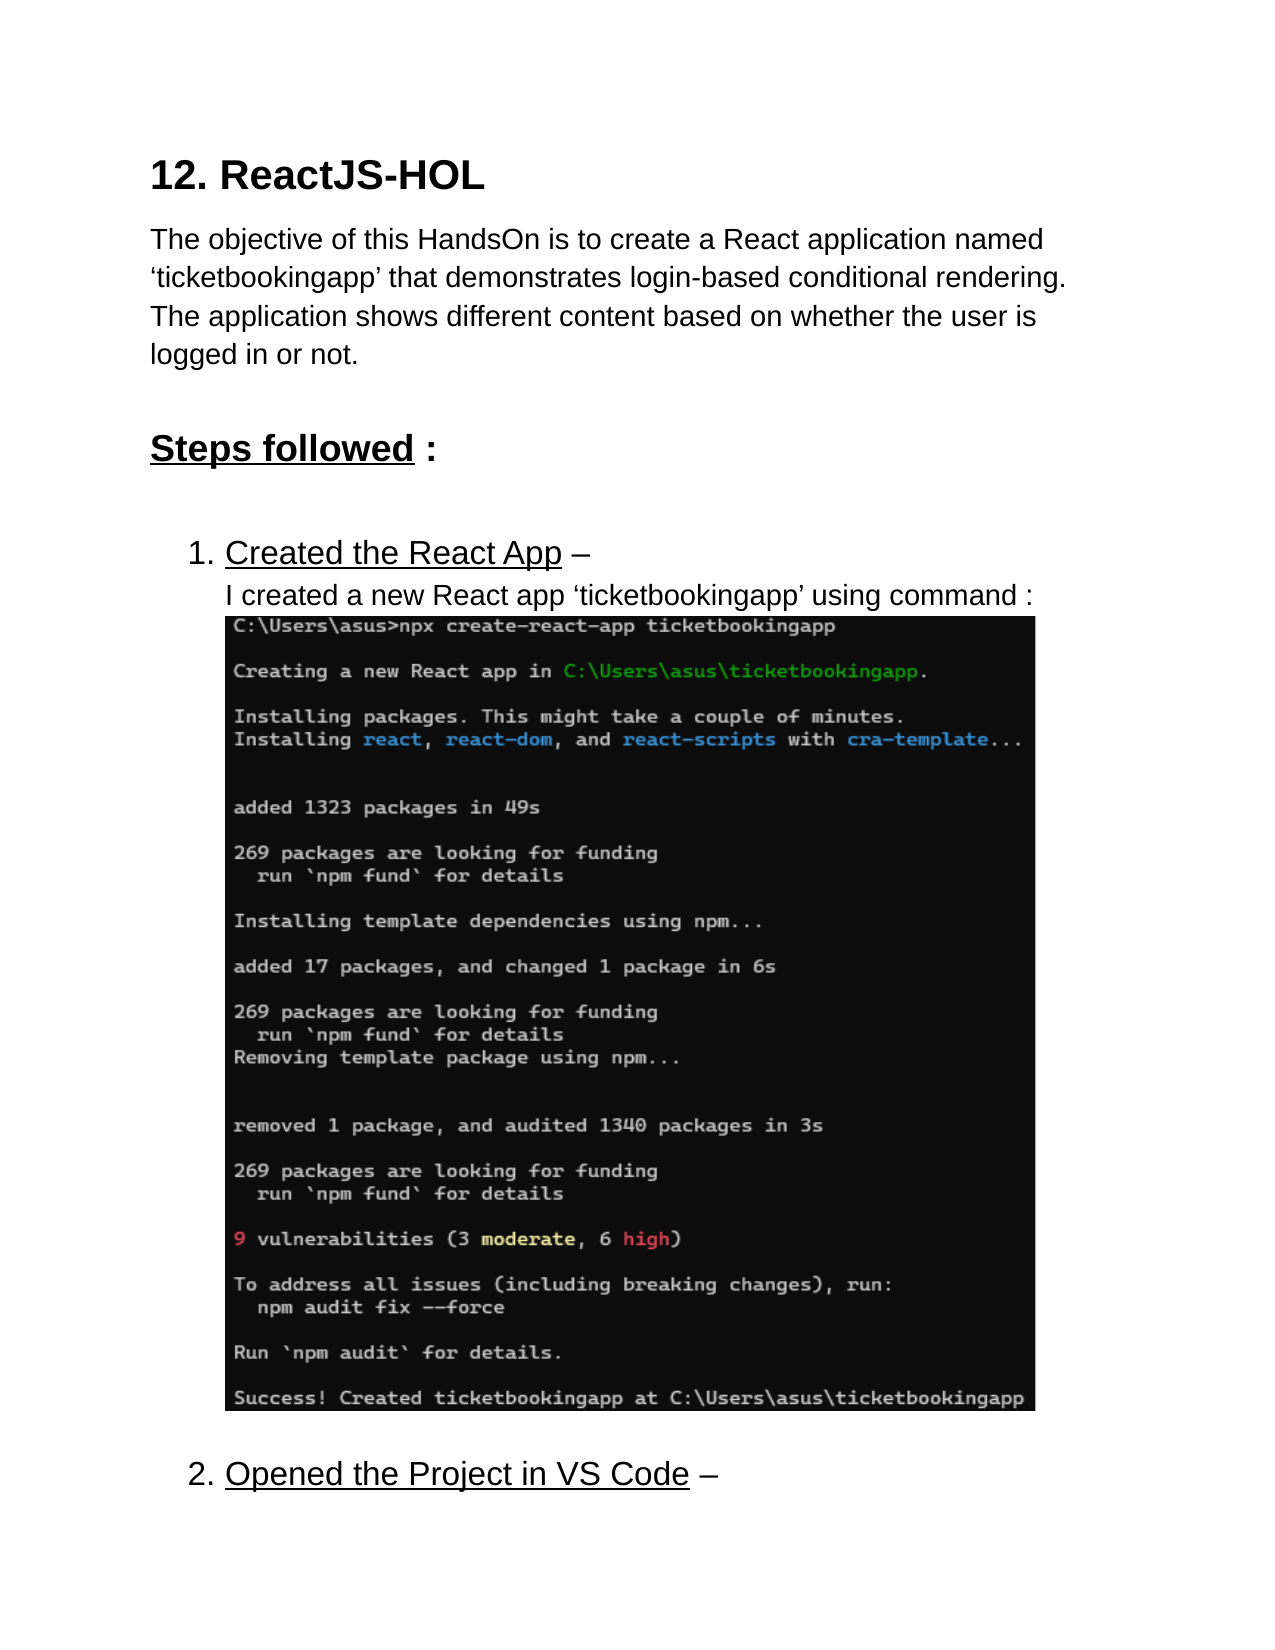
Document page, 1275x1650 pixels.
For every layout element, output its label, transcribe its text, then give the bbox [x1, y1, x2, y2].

text The objective of this HandsOn is to create a React application named ‘ticketbookingapp’ that demonstrates login-based conditional rendering. The application shows different content based on whether the user is logged in or not. [150, 222, 1125, 371]
list Created the React App – [187, 533, 1125, 572]
text Steps followed : [150, 426, 1125, 469]
list Opened the Project in VS Code – [187, 1454, 1125, 1493]
picture [225, 616, 1036, 1411]
list I created a new React app ‘ticketbookingapp’ using command : [225, 578, 1125, 611]
text 12. ReactJS-HOL [150, 150, 1125, 198]
